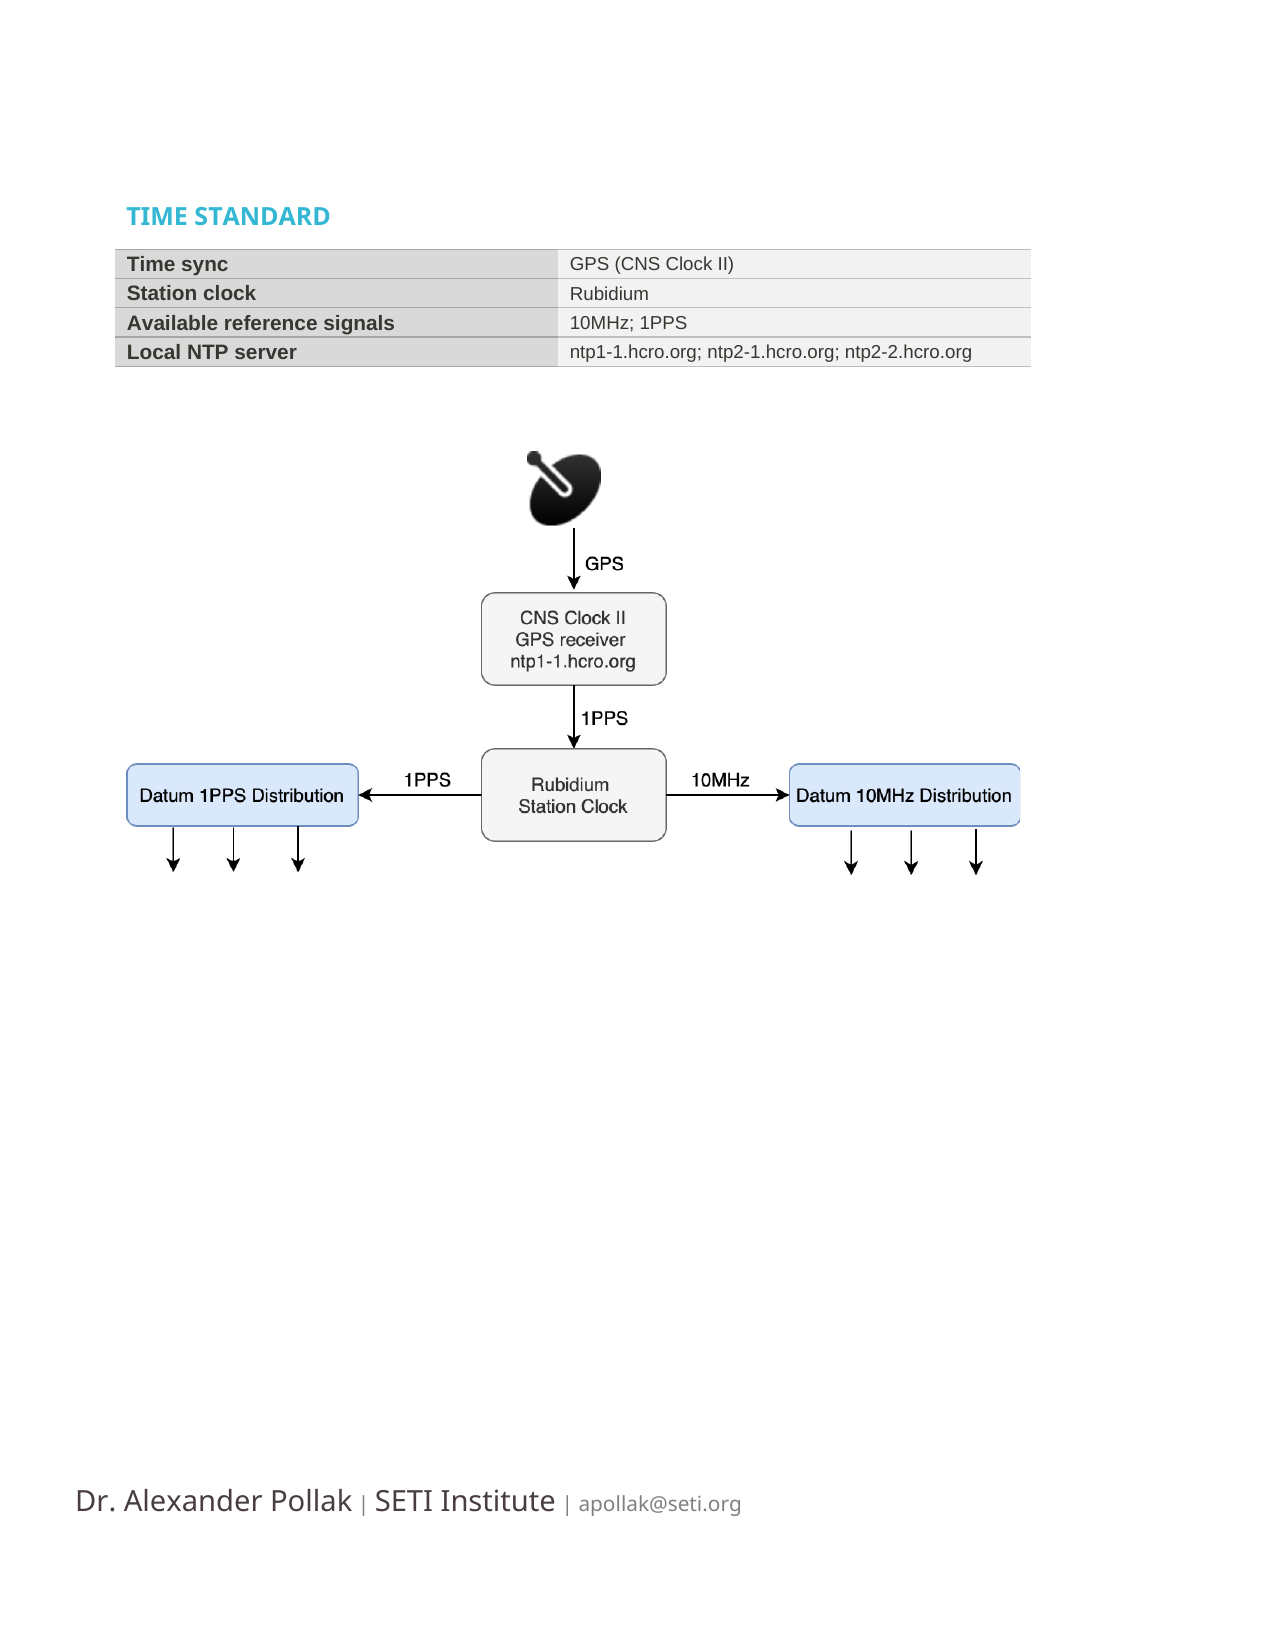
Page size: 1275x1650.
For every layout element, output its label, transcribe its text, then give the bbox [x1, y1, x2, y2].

table_cell Station clock [115, 279, 558, 307]
table_cell Available reference signals [115, 308, 558, 336]
table_cell ntp1-1.hcro.org; ntp2-1.hcro.org; ntp2-2.hcro.org [558, 338, 1031, 366]
subtitle Time standard [126, 199, 1020, 233]
table_header GPS (CNS Clock II) [558, 250, 1031, 278]
picture [126, 451, 1021, 888]
table_cell 10MHz; 1PPS [558, 308, 1031, 336]
table_cell Rubidium [558, 279, 1031, 307]
table_header Time sync [115, 250, 558, 278]
table_cell Local NTP server [115, 338, 558, 366]
